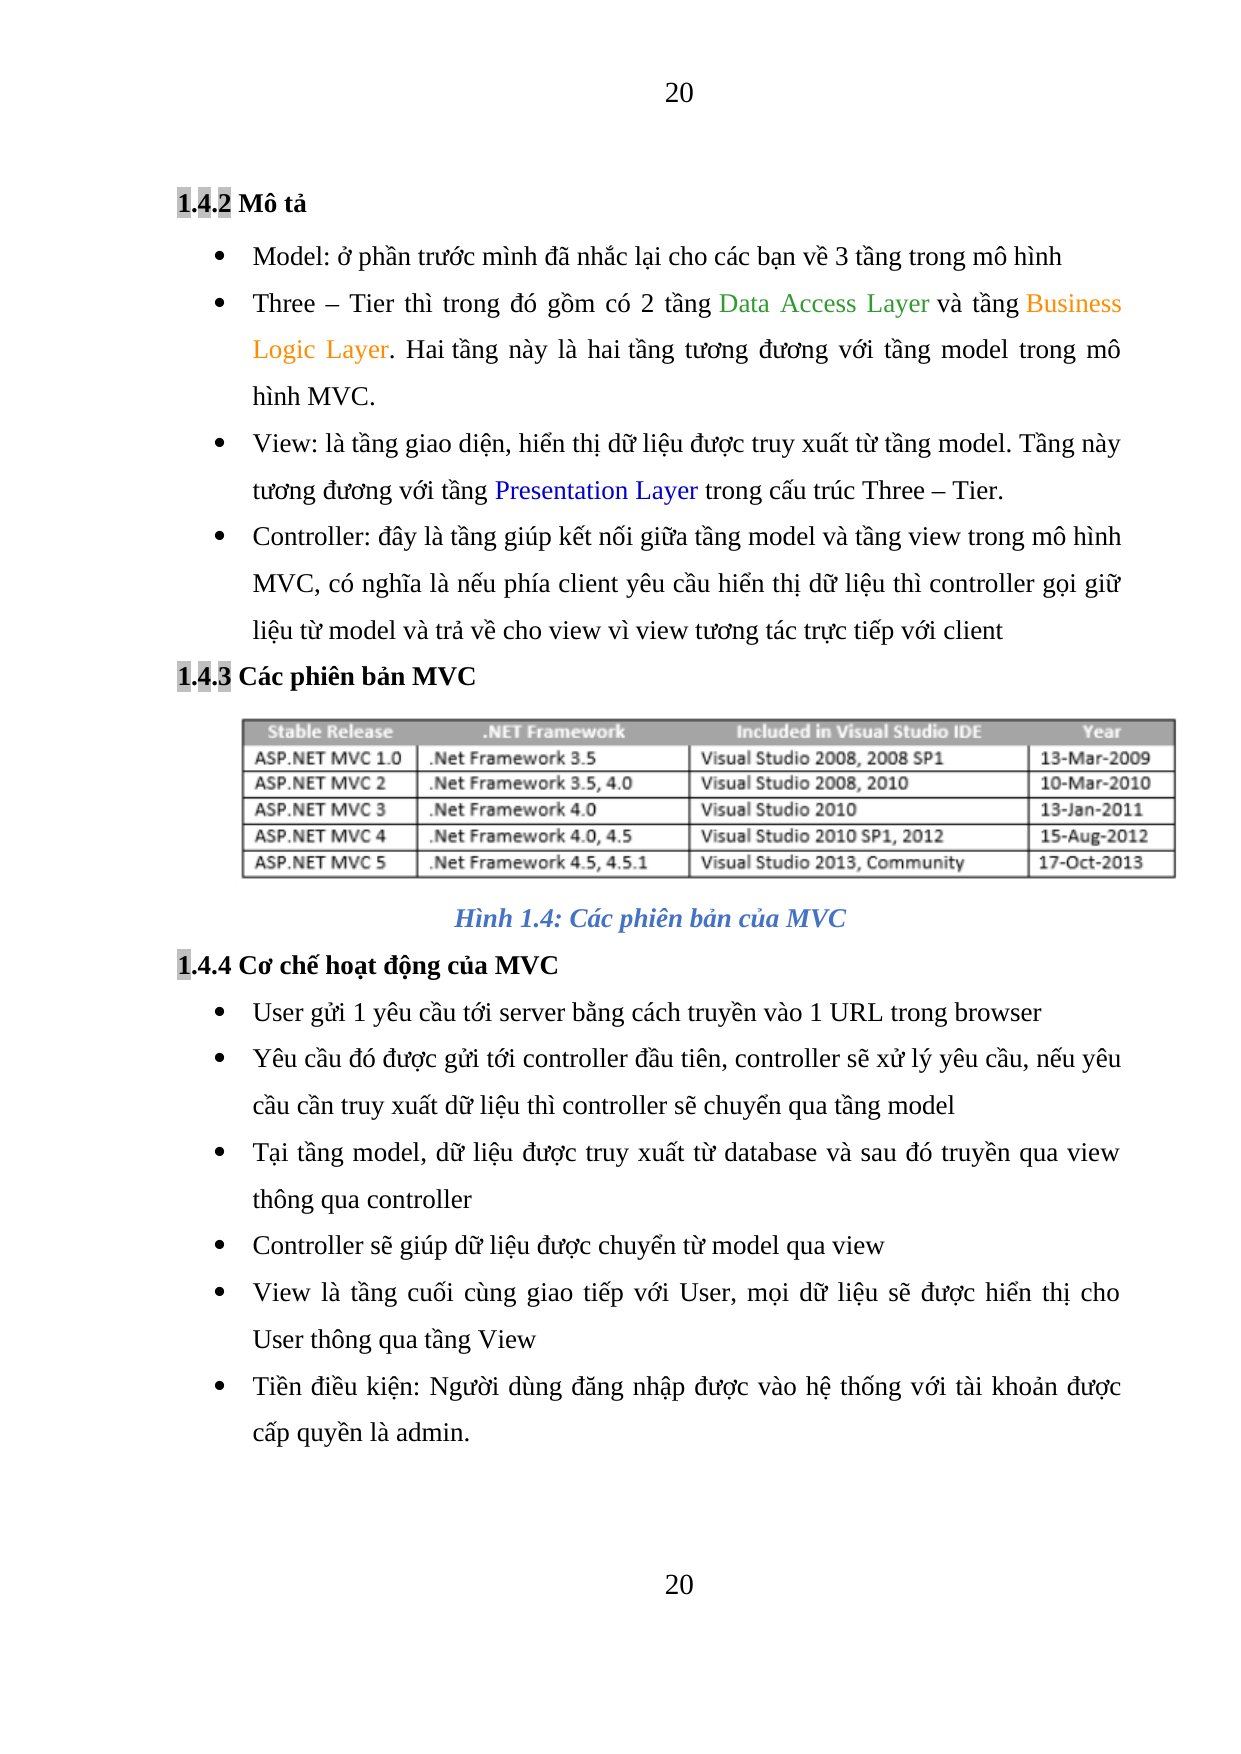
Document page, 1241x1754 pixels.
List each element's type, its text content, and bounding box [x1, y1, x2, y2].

list Controller: đây là tầng giúp kết nối giữa tầng model và tầng view trong mô hình MVC, có nghĩa là nếu phía client yêu cầu hiển thị dữ liệu thì controller gọi giữ liệu từ model và trả về cho view vì view tương tác trực tiếp với client [215, 520, 1122, 645]
list Yêu cầu đó được gửi tới controller đầu tiên, controller sẽ xử lý yêu cầu, nếu yêu cầu cần truy xuất dữ liệu thì controller sẽ chuyển qua tầng model [215, 1043, 1122, 1121]
subtitle 1.4.2 Mô tả [231, 187, 1122, 218]
list Tại tầng model, dữ liệu được truy xuất từ database và sau đó truyền qua view thông qua controller [215, 1136, 1122, 1214]
picture [236, 713, 1182, 886]
list View là tầng cuối cùng giao tiếp với User, mọi dữ liệu sẽ được hiển thị cho User thông qua tầng View [215, 1276, 1122, 1354]
text Hình 1.4: Các phiên bản của MVC [177, 902, 1122, 933]
list View: là tầng giao diện, hiển thị dữ liệu được truy xuất từ tầng model. Tầng này tương đương với tầng Presentation Layer trong cấu trúc Three – Tier. [215, 427, 1122, 505]
subtitle 1.4.3 Các phiên bản MVC [231, 661, 1122, 692]
list Model: ở phần trước mình đã nhắc lại cho các bạn về 3 tầng trong mô hình [215, 240, 1122, 271]
subtitle 1.4.4 Cơ chế hoạt động của MVC [191, 949, 1122, 980]
list User gửi 1 yêu cầu tới server bằng cách truyền vào 1 URL trong browser [215, 996, 1122, 1027]
list Controller sẽ giúp dữ liệu được chuyển từ model qua view [215, 1229, 1122, 1261]
list Tiền điều kiện: Người dùng đăng nhập được vào hệ thống với tài khoản được cấp quyền là admin. [215, 1370, 1122, 1448]
list Three – Tier thì trong đó gồm có 2 tầng Data Access Layer và tầng Business Logic Layer. Hai tầng này là hai tầng tương đương với tầng model trong mô hình MVC. [215, 287, 1122, 411]
